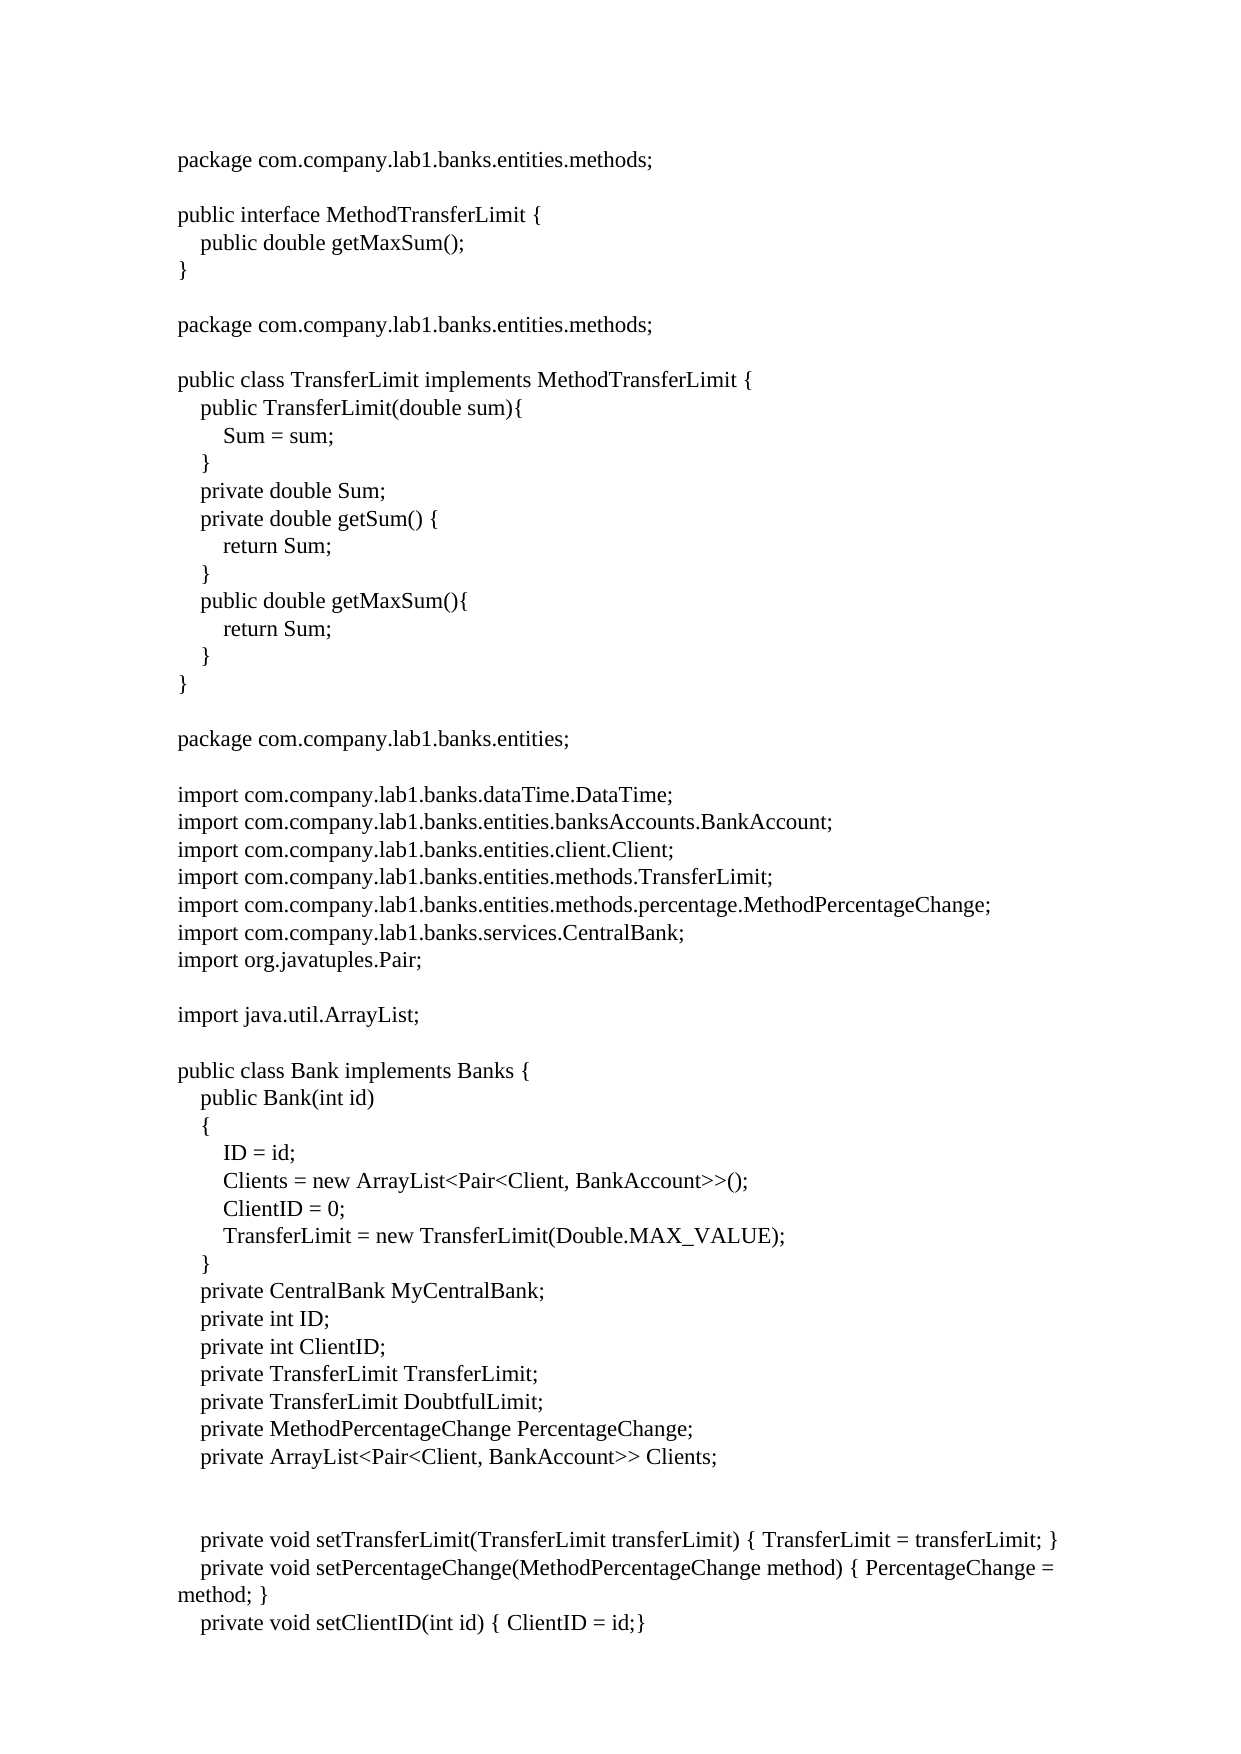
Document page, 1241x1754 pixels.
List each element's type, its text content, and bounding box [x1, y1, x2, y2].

text private int ID; [177, 1305, 1152, 1331]
text package com.company.lab1.banks.entities; [177, 725, 1152, 752]
text } [177, 256, 1152, 282]
text ID = id; [177, 1139, 1152, 1166]
text private int ClientID; [177, 1333, 1152, 1359]
text public class Bank implements Banks { [177, 1057, 1152, 1083]
text import com.company.lab1.banks.entities.methods.TransferLimit; [177, 863, 1152, 890]
text Sum = sum; [177, 422, 1152, 448]
text import com.company.lab1.banks.entities.banksAccounts.BankAccount; [177, 808, 1152, 834]
text public interface MethodTransferLimit { [177, 201, 1152, 227]
text { [177, 1112, 1152, 1138]
text } [177, 643, 1152, 669]
text ClientID = 0; [177, 1195, 1152, 1221]
text import com.company.lab1.banks.entities.methods.percentage.MethodPercentageChange; [177, 891, 1152, 917]
text } [177, 560, 1152, 586]
text import com.company.lab1.banks.services.CentralBank; [177, 919, 1152, 945]
text package com.company.lab1.banks.entities.methods; [177, 311, 1152, 338]
text private void setTransferLimit(TransferLimit transferLimit) { TransferLimit = transferLimit; } [177, 1526, 1152, 1552]
text private void setPercentageChange(MethodPercentageChange method) { PercentageChange = method; } [177, 1553, 1152, 1607]
text } [177, 1250, 1152, 1276]
text TransferLimit = new TransferLimit(Double.MAX_VALUE); [177, 1222, 1152, 1249]
text import com.company.lab1.banks.dataTime.DataTime; [177, 781, 1152, 807]
text private MethodPercentageChange PercentageChange; [177, 1416, 1152, 1442]
text public double getMaxSum(){ [177, 587, 1152, 614]
text import org.javatuples.Pair; [177, 946, 1152, 973]
text private void setClientID(int id) { ClientID = id;} [177, 1609, 1152, 1635]
text import java.util.ArrayList; [177, 1001, 1152, 1028]
text public TransferLimit(double sum){ [177, 394, 1152, 421]
text import com.company.lab1.banks.entities.client.Client; [177, 836, 1152, 862]
text private double getSum() { [177, 504, 1152, 531]
text private ArrayList<Pair<Client, BankAccount>> Clients; [177, 1443, 1152, 1469]
text } [177, 670, 1152, 697]
text public Bank(int id) [177, 1084, 1152, 1111]
text private TransferLimit DoubtfulLimit; [177, 1388, 1152, 1414]
text Clients = new ArrayList<Pair<Client, BankAccount>>(); [177, 1167, 1152, 1193]
text package com.company.lab1.banks.entities.methods; [177, 146, 1152, 172]
text private TransferLimit TransferLimit; [177, 1360, 1152, 1387]
text private double Sum; [177, 477, 1152, 503]
text public double getMaxSum(); [177, 228, 1152, 255]
text private CentralBank MyCentralBank; [177, 1277, 1152, 1304]
text } [177, 449, 1152, 476]
text public class TransferLimit implements MethodTransferLimit { [177, 367, 1152, 393]
text return Sum; [177, 532, 1152, 558]
text return Sum; [177, 615, 1152, 641]
